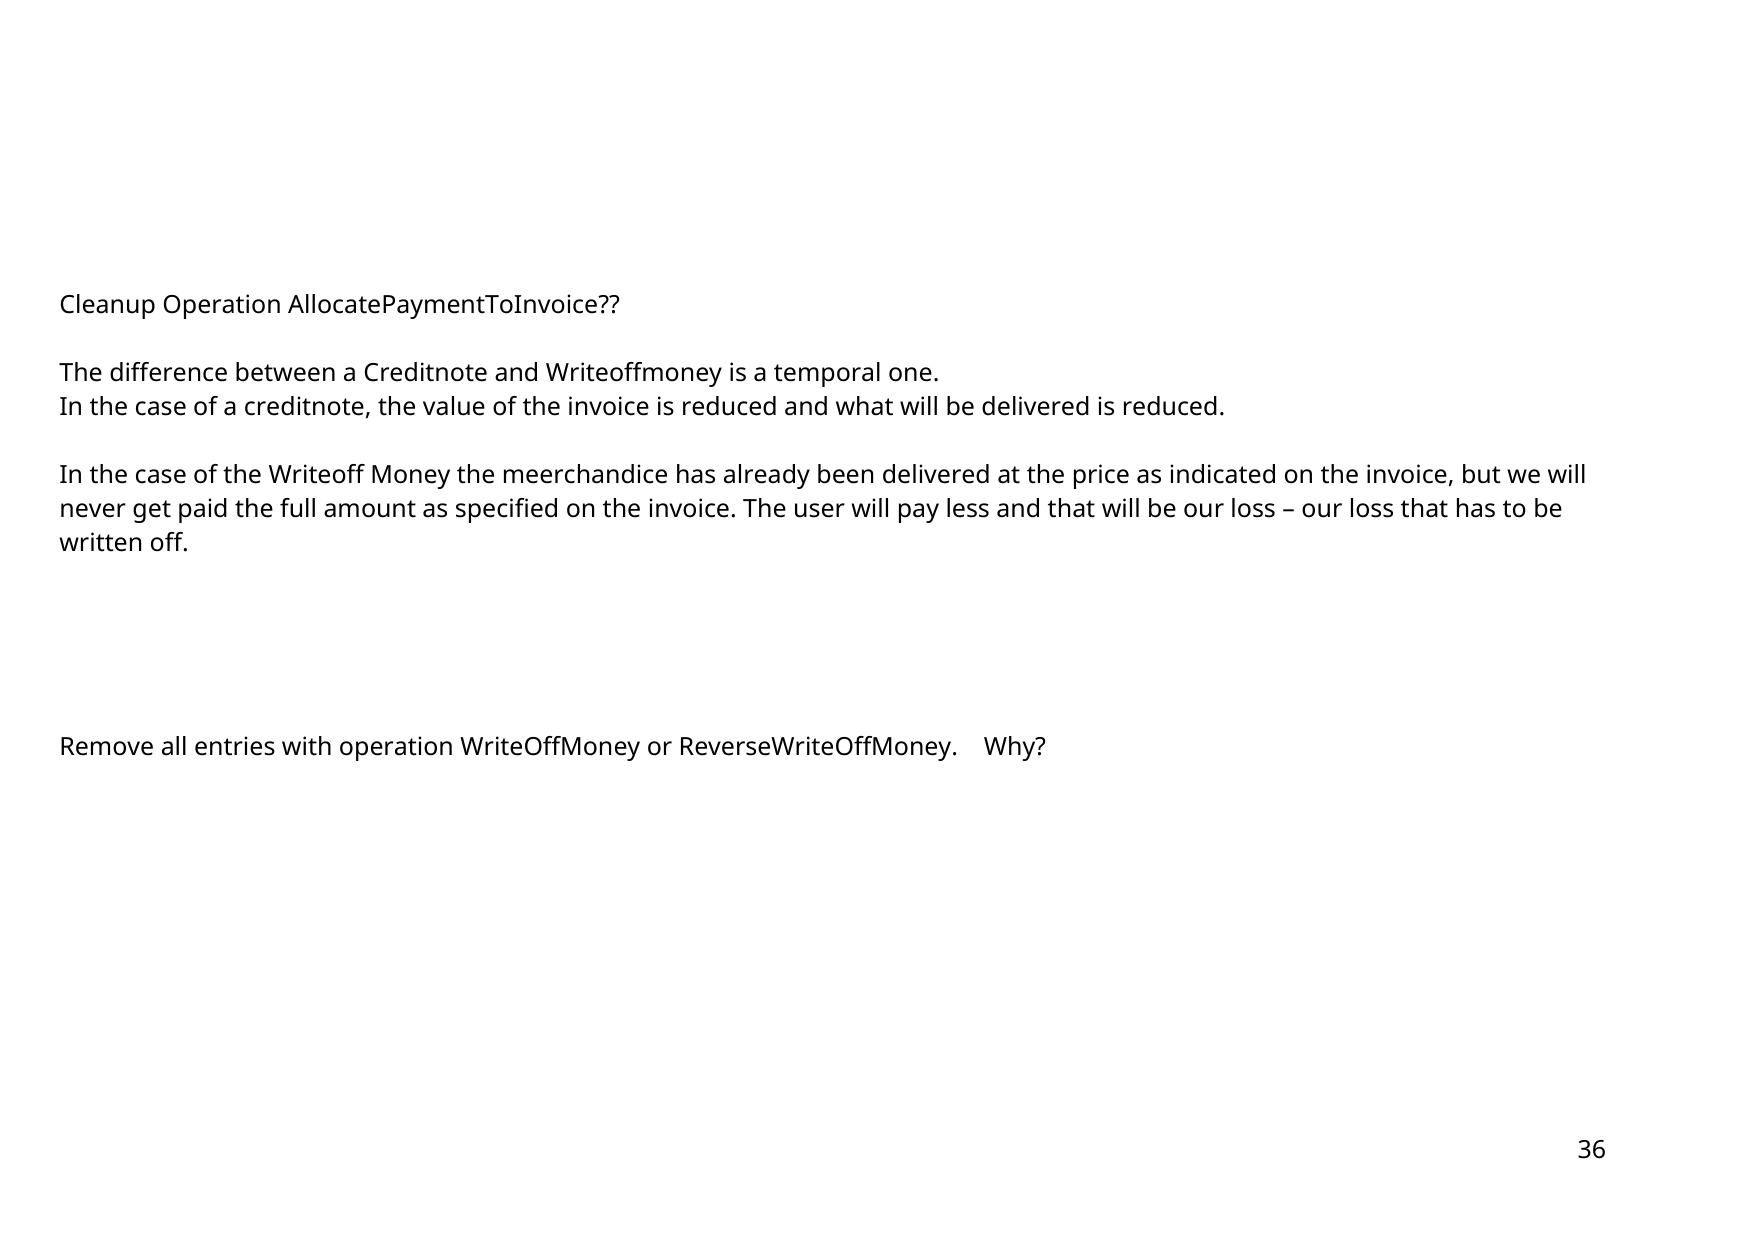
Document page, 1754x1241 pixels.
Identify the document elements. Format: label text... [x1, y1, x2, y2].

text Remove all entries with operation WriteOffMoney or ReverseWriteOffMoney. Why? [59, 729, 1606, 763]
text In the case of the Writeoff Money the meerchandice has already been delivered at the price as indicated on the invoice, but we will never get paid the full amount as specified on the invoice. The user will pay less and that will be our loss – our loss that has to be written off. [59, 457, 1606, 559]
text The difference between a Creditnote and Writeoffmoney is a temporal one. [59, 354, 1606, 388]
text In the case of a creditnote, the value of the invoice is reduced and what will be delivered is reduced. [59, 388, 1606, 422]
text Cleanup Operation AllocatePaymentToInvoice?? [59, 286, 1606, 320]
